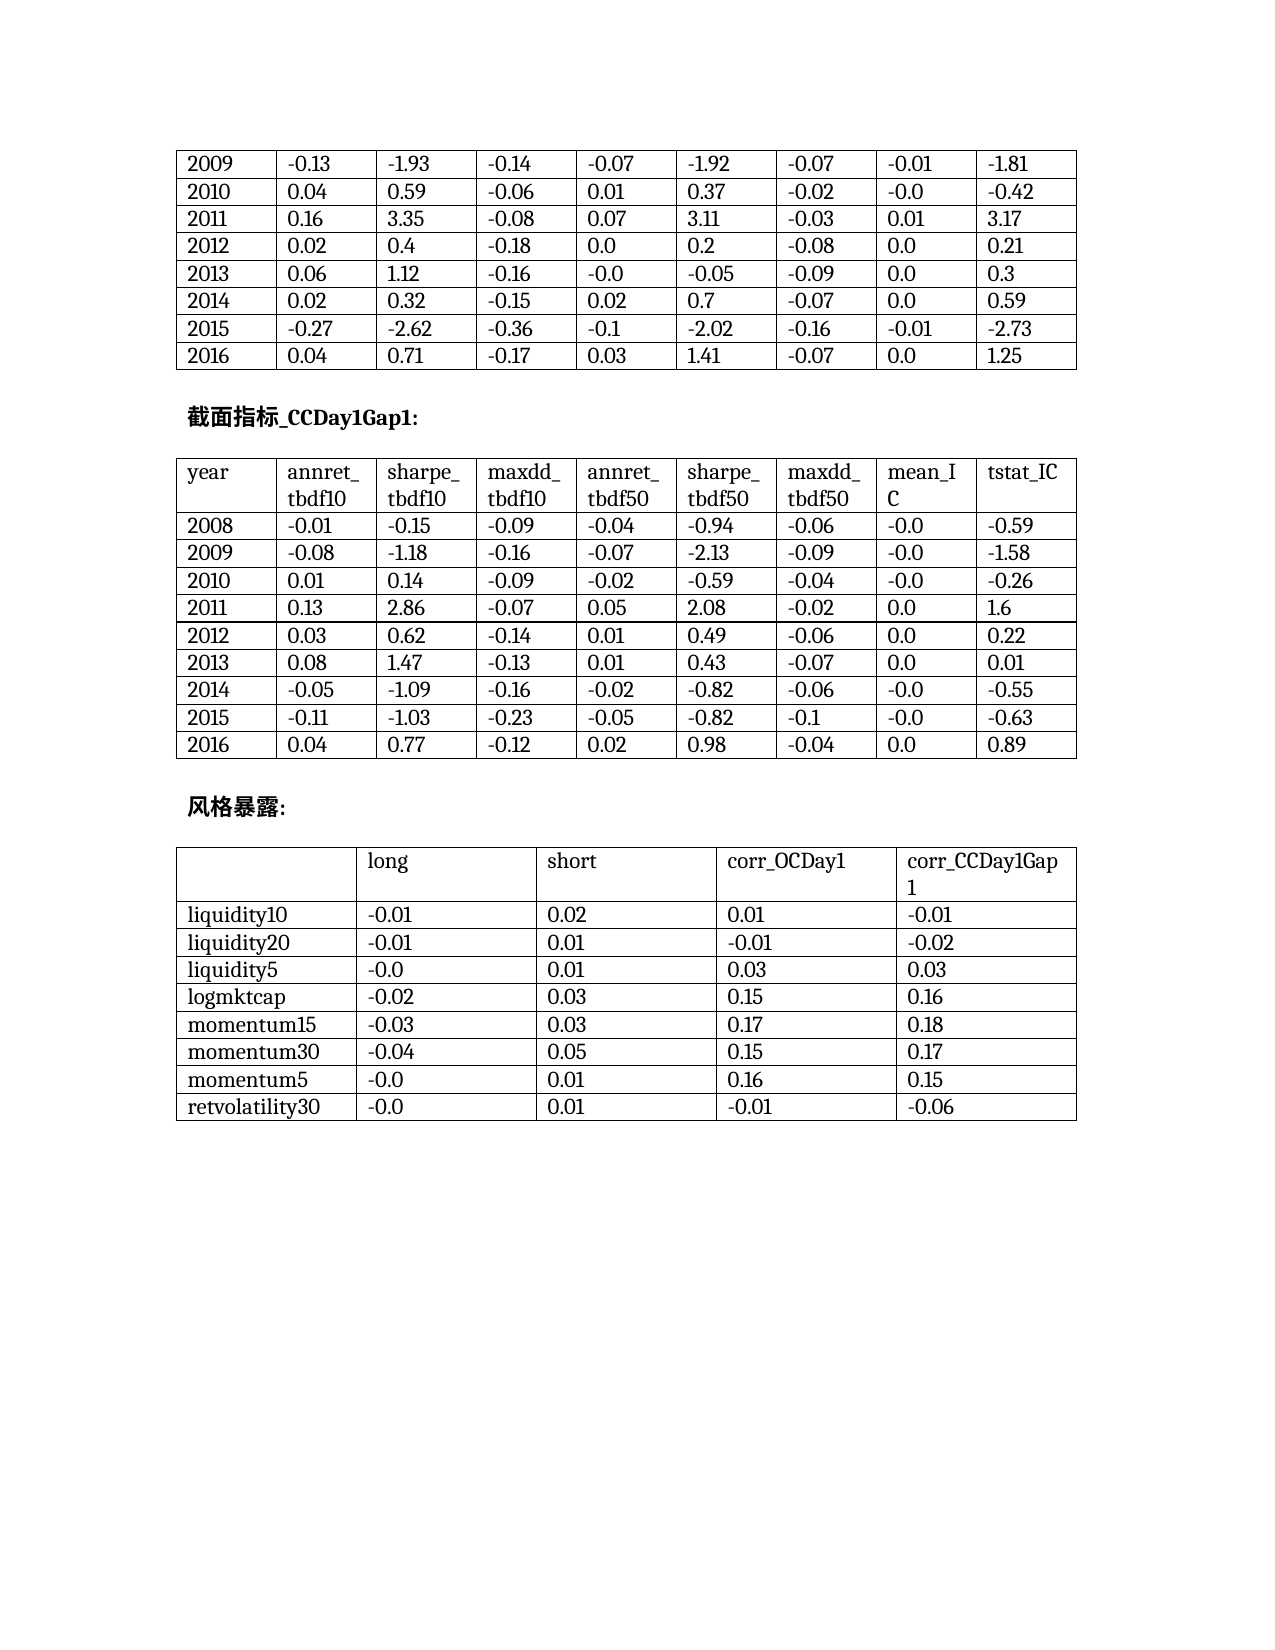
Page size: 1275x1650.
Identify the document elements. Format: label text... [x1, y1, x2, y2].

table_cell -0.16 [477, 540, 576, 567]
table_cell 0.01 [577, 650, 676, 676]
table_cell -0.07 [777, 650, 876, 676]
table_cell -0.17 [477, 343, 576, 369]
table_cell -0.07 [777, 151, 876, 177]
table_cell 0.49 [677, 623, 776, 649]
table_cell 3.11 [677, 206, 776, 232]
table_cell -0.0 [357, 1066, 536, 1093]
table_cell -0.59 [977, 513, 1076, 539]
table_cell -0.07 [777, 288, 876, 314]
table_cell -0.03 [357, 1012, 536, 1038]
table_cell retvolatility30 [177, 1094, 356, 1120]
table_cell -1.93 [377, 151, 476, 177]
table_cell -0.0 [877, 677, 976, 703]
table_cell 2008 [177, 513, 276, 539]
table_cell -0.05 [677, 261, 776, 287]
table_cell 0.08 [277, 650, 376, 676]
table_cell 0.21 [977, 233, 1076, 259]
table_cell -0.09 [777, 261, 876, 287]
table_cell -0.63 [977, 705, 1076, 731]
table_cell -0.02 [577, 677, 676, 703]
table_header [177, 848, 356, 901]
table_cell -1.58 [977, 540, 1076, 567]
table_cell 0.0 [877, 595, 976, 621]
table_cell 0.0 [877, 261, 976, 287]
table_cell 0.16 [717, 1066, 896, 1093]
table_cell 1.41 [677, 343, 776, 369]
table_cell -0.06 [897, 1094, 1076, 1120]
table_cell momentum15 [177, 1012, 356, 1038]
table_cell 0.22 [977, 623, 1076, 649]
table_cell -1.92 [677, 151, 776, 177]
table_cell -0.13 [277, 151, 376, 177]
table_cell -0.0 [877, 705, 976, 731]
table_cell -0.01 [717, 1094, 896, 1120]
table_header maxdd_tbdf10 [477, 459, 576, 512]
table_cell 0.01 [577, 179, 676, 205]
table_cell 0.37 [677, 179, 776, 205]
table_cell -0.07 [477, 595, 576, 621]
table_header sharpe_tbdf10 [377, 459, 476, 512]
table_cell 2015 [177, 315, 276, 342]
table_cell -0.04 [357, 1039, 536, 1065]
table_cell 2013 [177, 261, 276, 287]
table_cell 0.2 [677, 233, 776, 259]
text 截面指标_CCDay1Gap1: [187, 370, 1087, 432]
table_cell 0.03 [537, 1012, 716, 1038]
table_cell 0.0 [877, 650, 976, 676]
table_cell -0.01 [277, 513, 376, 539]
table_header maxdd_tbdf50 [777, 459, 876, 512]
table_cell 0.05 [577, 595, 676, 621]
table_cell -1.03 [377, 705, 476, 731]
table_cell 0.17 [897, 1039, 1076, 1065]
table_cell -0.09 [777, 540, 876, 567]
table_cell 0.01 [537, 1066, 716, 1093]
table_cell 0.71 [377, 343, 476, 369]
table_header sharpe_tbdf50 [677, 459, 776, 512]
table_cell 0.03 [717, 957, 896, 983]
table_cell 1.12 [377, 261, 476, 287]
table_cell -0.0 [577, 261, 676, 287]
table_cell -0.1 [577, 315, 676, 342]
table_cell 0.01 [977, 650, 1076, 676]
table_cell -0.01 [357, 902, 536, 928]
table_cell -0.82 [677, 677, 776, 703]
table_cell 0.0 [877, 343, 976, 369]
table_cell -0.03 [777, 206, 876, 232]
table_cell 0.62 [377, 623, 476, 649]
table_header corr_CCDay1Gap1 [897, 848, 1076, 901]
table_cell -0.55 [977, 677, 1076, 703]
table_cell 3.17 [977, 206, 1076, 232]
table_header annret_tbdf10 [277, 459, 376, 512]
table_cell -0.16 [777, 315, 876, 342]
table_cell -0.01 [717, 929, 896, 956]
table_cell -0.16 [477, 261, 576, 287]
table_cell -0.05 [277, 677, 376, 703]
table_cell -0.0 [877, 179, 976, 205]
table_cell -2.62 [377, 315, 476, 342]
table_header year [177, 459, 276, 512]
table_cell 0.43 [677, 650, 776, 676]
table_cell -0.18 [477, 233, 576, 259]
table_cell 0.02 [277, 288, 376, 314]
table_cell -0.14 [477, 151, 576, 177]
table_cell 0.0 [877, 732, 976, 758]
table_header corr_OCDay1 [717, 848, 896, 901]
table_cell 2012 [177, 623, 276, 649]
table_cell 0.03 [537, 984, 716, 1011]
table_cell -0.1 [777, 705, 876, 731]
table_cell 0.01 [537, 929, 716, 956]
table_cell 0.02 [577, 732, 676, 758]
table_cell -1.18 [377, 540, 476, 567]
text 风格暴露: [187, 759, 1087, 822]
table_cell -0.11 [277, 705, 376, 731]
table_cell momentum30 [177, 1039, 356, 1065]
table_cell -0.09 [477, 568, 576, 594]
table_cell -1.81 [977, 151, 1076, 177]
table_cell 0.0 [877, 623, 976, 649]
table_cell 2009 [177, 540, 276, 567]
table_cell 0.77 [377, 732, 476, 758]
table_cell 0.04 [277, 179, 376, 205]
table_cell -0.07 [577, 151, 676, 177]
table_cell -1.09 [377, 677, 476, 703]
table_cell 2012 [177, 233, 276, 259]
table_cell -0.06 [777, 513, 876, 539]
table_cell 0.04 [277, 343, 376, 369]
table_cell 1.6 [977, 595, 1076, 621]
table_cell 0.01 [277, 568, 376, 594]
table_cell 2014 [177, 677, 276, 703]
table_cell 0.15 [717, 1039, 896, 1065]
table_cell -0.0 [877, 568, 976, 594]
table_cell 0.05 [537, 1039, 716, 1065]
table_header short [537, 848, 716, 901]
table_cell 0.13 [277, 595, 376, 621]
table_cell -0.02 [777, 179, 876, 205]
table_cell 2016 [177, 343, 276, 369]
table_cell -0.14 [477, 623, 576, 649]
table_cell -0.26 [977, 568, 1076, 594]
table_cell 0.07 [577, 206, 676, 232]
table_cell 0.03 [897, 957, 1076, 983]
table_cell 2015 [177, 705, 276, 731]
table_cell -0.12 [477, 732, 576, 758]
table_cell liquidity20 [177, 929, 356, 956]
table_cell -0.02 [897, 929, 1076, 956]
table_cell -2.73 [977, 315, 1076, 342]
table_cell -0.08 [477, 206, 576, 232]
table_header long [357, 848, 536, 901]
table_cell -0.82 [677, 705, 776, 731]
table_cell 2013 [177, 650, 276, 676]
table_cell 2.86 [377, 595, 476, 621]
table_cell 2010 [177, 179, 276, 205]
table_cell -0.15 [377, 513, 476, 539]
table_cell -0.05 [577, 705, 676, 731]
table_cell -0.01 [877, 315, 976, 342]
table_cell -0.02 [577, 568, 676, 594]
table_cell liquidity5 [177, 957, 356, 983]
table_cell 0.59 [977, 288, 1076, 314]
table_cell 0.04 [277, 732, 376, 758]
table_cell 0.01 [877, 206, 976, 232]
table_cell -0.09 [477, 513, 576, 539]
table_cell -0.15 [477, 288, 576, 314]
table_cell 3.35 [377, 206, 476, 232]
table_cell -0.01 [897, 902, 1076, 928]
table_cell 2.08 [677, 595, 776, 621]
table_cell 0.17 [717, 1012, 896, 1038]
table_cell -0.07 [777, 343, 876, 369]
table_header mean_IC [877, 459, 976, 512]
table_cell 0.01 [537, 957, 716, 983]
table_cell 0.03 [277, 623, 376, 649]
table_cell 0.02 [577, 288, 676, 314]
table_cell 0.06 [277, 261, 376, 287]
table_cell -0.27 [277, 315, 376, 342]
table_cell 0.15 [717, 984, 896, 1011]
table_header tstat_IC [977, 459, 1076, 512]
table_cell 0.16 [897, 984, 1076, 1011]
table_cell -0.16 [477, 677, 576, 703]
table_cell -0.04 [577, 513, 676, 539]
table_cell 0.98 [677, 732, 776, 758]
table_cell -0.0 [877, 513, 976, 539]
table_cell 0.01 [537, 1094, 716, 1120]
table_cell -2.13 [677, 540, 776, 567]
table_cell -0.42 [977, 179, 1076, 205]
table_cell -0.23 [477, 705, 576, 731]
table_cell -0.04 [777, 732, 876, 758]
table_cell 0.01 [577, 623, 676, 649]
table_cell 2014 [177, 288, 276, 314]
table_cell 0.89 [977, 732, 1076, 758]
table_cell -0.13 [477, 650, 576, 676]
table_cell momentum5 [177, 1066, 356, 1093]
table_cell 0.0 [877, 288, 976, 314]
table_cell 0.0 [877, 233, 976, 259]
table_cell logmktcap [177, 984, 356, 1011]
table_cell -0.08 [277, 540, 376, 567]
table_cell -0.01 [357, 929, 536, 956]
table_cell -0.02 [777, 595, 876, 621]
table_cell 2010 [177, 568, 276, 594]
table_cell 0.7 [677, 288, 776, 314]
table_cell 0.02 [537, 902, 716, 928]
table_cell -0.0 [357, 1094, 536, 1120]
table_cell 1.47 [377, 650, 476, 676]
table_cell 0.03 [577, 343, 676, 369]
table_cell -0.59 [677, 568, 776, 594]
table_cell 0.4 [377, 233, 476, 259]
table_cell -2.02 [677, 315, 776, 342]
table_cell 0.16 [277, 206, 376, 232]
table_cell -0.0 [357, 957, 536, 983]
table_cell -0.08 [777, 233, 876, 259]
table_header annret_tbdf50 [577, 459, 676, 512]
table_cell 0.15 [897, 1066, 1076, 1093]
table_cell 0.18 [897, 1012, 1076, 1038]
table_cell -0.06 [777, 677, 876, 703]
table_cell -0.07 [577, 540, 676, 567]
table_cell -0.01 [877, 151, 976, 177]
table_cell 0.32 [377, 288, 476, 314]
table_cell -0.36 [477, 315, 576, 342]
table_cell 0.01 [717, 902, 896, 928]
table_cell -0.06 [777, 623, 876, 649]
table_cell 0.0 [577, 233, 676, 259]
table_cell 2016 [177, 732, 276, 758]
table_cell -0.0 [877, 540, 976, 567]
table_cell -0.04 [777, 568, 876, 594]
table_cell 2011 [177, 595, 276, 621]
table_cell 0.3 [977, 261, 1076, 287]
table_cell 0.02 [277, 233, 376, 259]
table_cell 2009 [177, 151, 276, 177]
table_cell liquidity10 [177, 902, 356, 928]
table_cell -0.02 [357, 984, 536, 1011]
table_cell -0.94 [677, 513, 776, 539]
table_cell -0.06 [477, 179, 576, 205]
table_cell 0.59 [377, 179, 476, 205]
table_cell 2011 [177, 206, 276, 232]
table_cell 1.25 [977, 343, 1076, 369]
table_cell 0.14 [377, 568, 476, 594]
